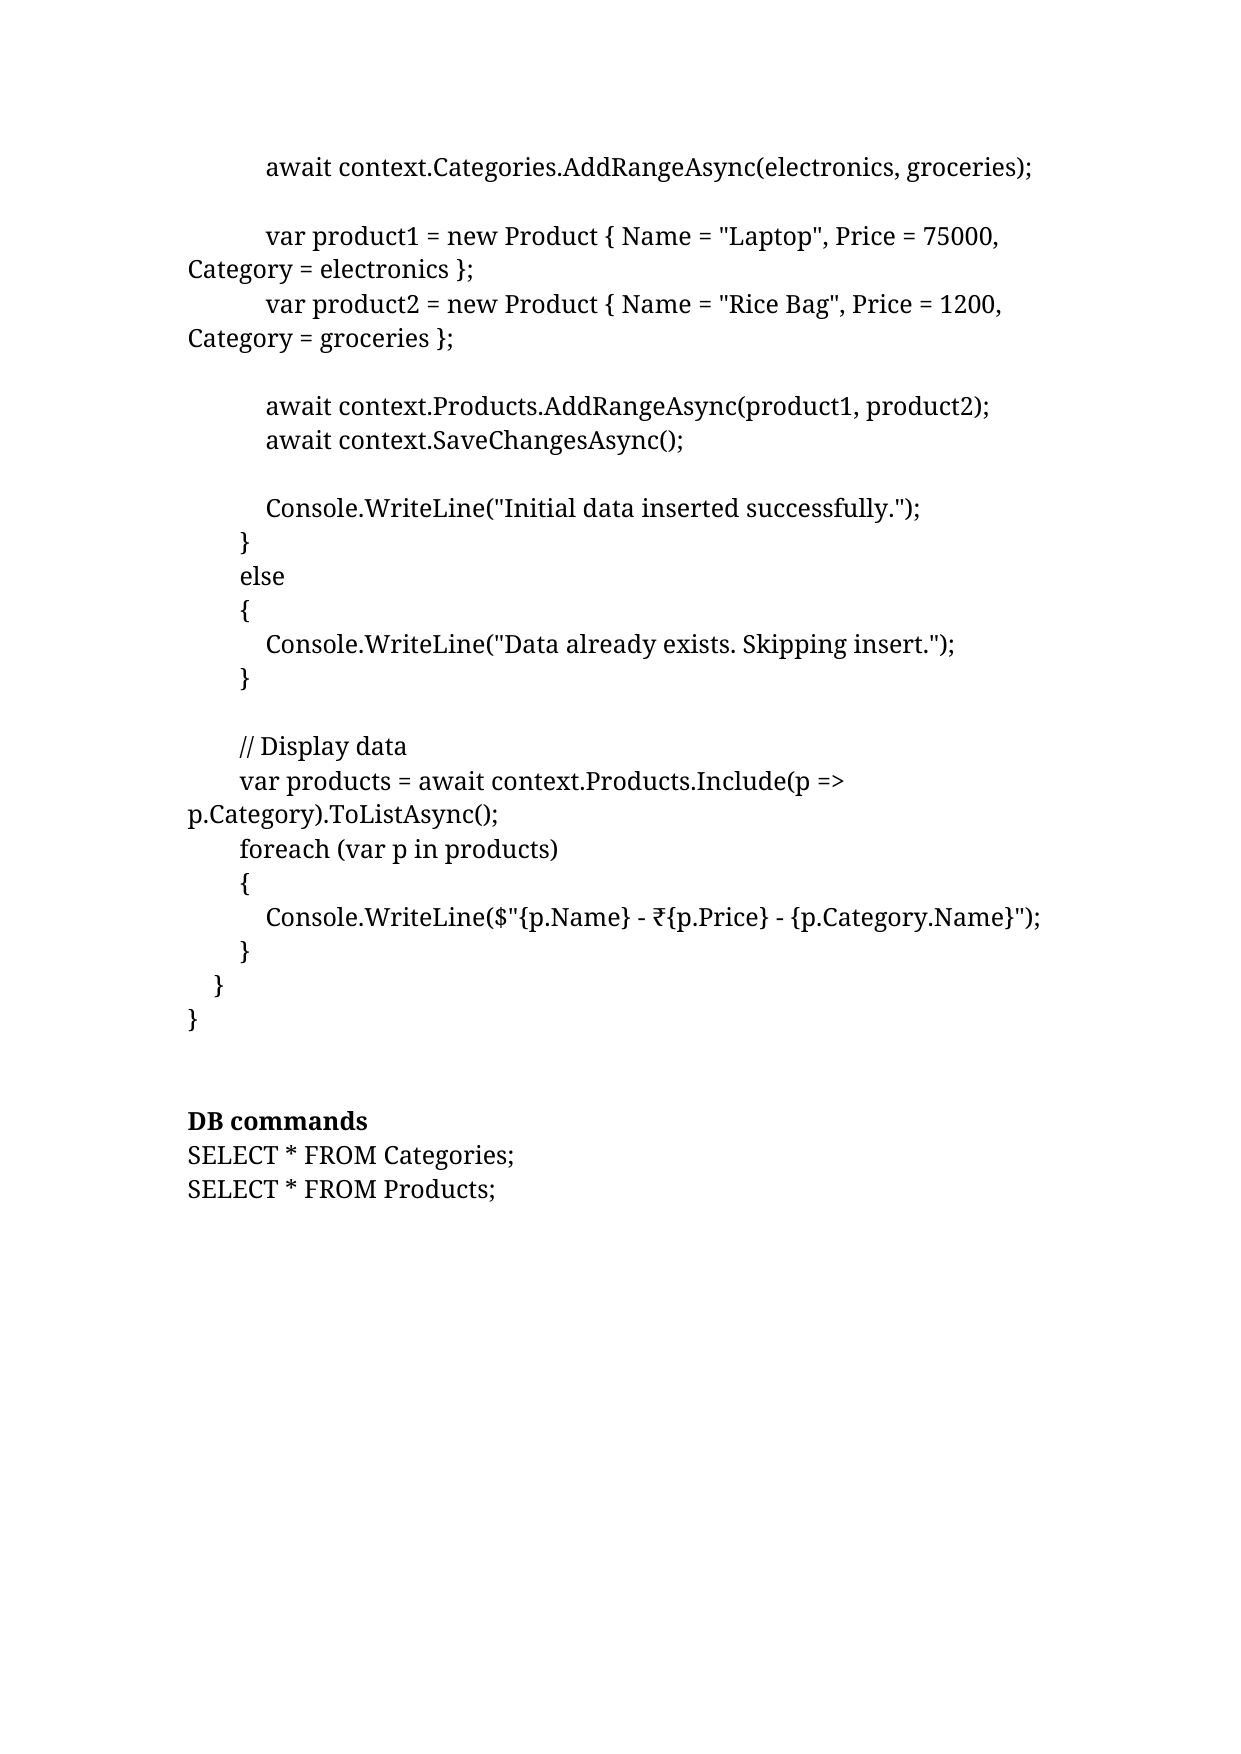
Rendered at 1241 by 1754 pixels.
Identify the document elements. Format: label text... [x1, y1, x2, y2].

text // Display data [187, 729, 1053, 763]
text Console.WriteLine("Data already exists. Skipping insert."); [187, 627, 1053, 661]
text SELECT * FROM Products; [187, 1172, 1053, 1206]
text else [187, 559, 1053, 593]
text } [187, 1002, 1053, 1036]
text Console.WriteLine("Initial data inserted successfully."); [187, 491, 1053, 525]
text await context.Categories.AddRangeAsync(electronics, groceries); [187, 150, 1053, 184]
text await context.Products.AddRangeAsync(product1, product2); [187, 388, 1053, 422]
text { [187, 593, 1053, 627]
text Console.WriteLine($"{p.Name} - ₹{p.Price} - {p.Category.Name}"); [187, 899, 1053, 933]
text SELECT * FROM Categories; [187, 1138, 1053, 1172]
text DB commands [187, 1104, 1053, 1138]
text } [187, 933, 1053, 967]
text } [187, 967, 1053, 1002]
text await context.SaveChangesAsync(); [187, 422, 1053, 457]
text } [187, 661, 1053, 695]
text var products = await context.Products.Include(p => p.Category).ToListAsync(); [187, 763, 1053, 831]
text } [187, 525, 1053, 559]
text var product2 = new Product { Name = "Rice Bag", Price = 1200, Category = groceries }; [187, 286, 1053, 354]
text foreach (var p in products) [187, 831, 1053, 865]
text { [187, 865, 1053, 899]
text var product1 = new Product { Name = "Laptop", Price = 75000, Category = electronics }; [187, 218, 1053, 286]
